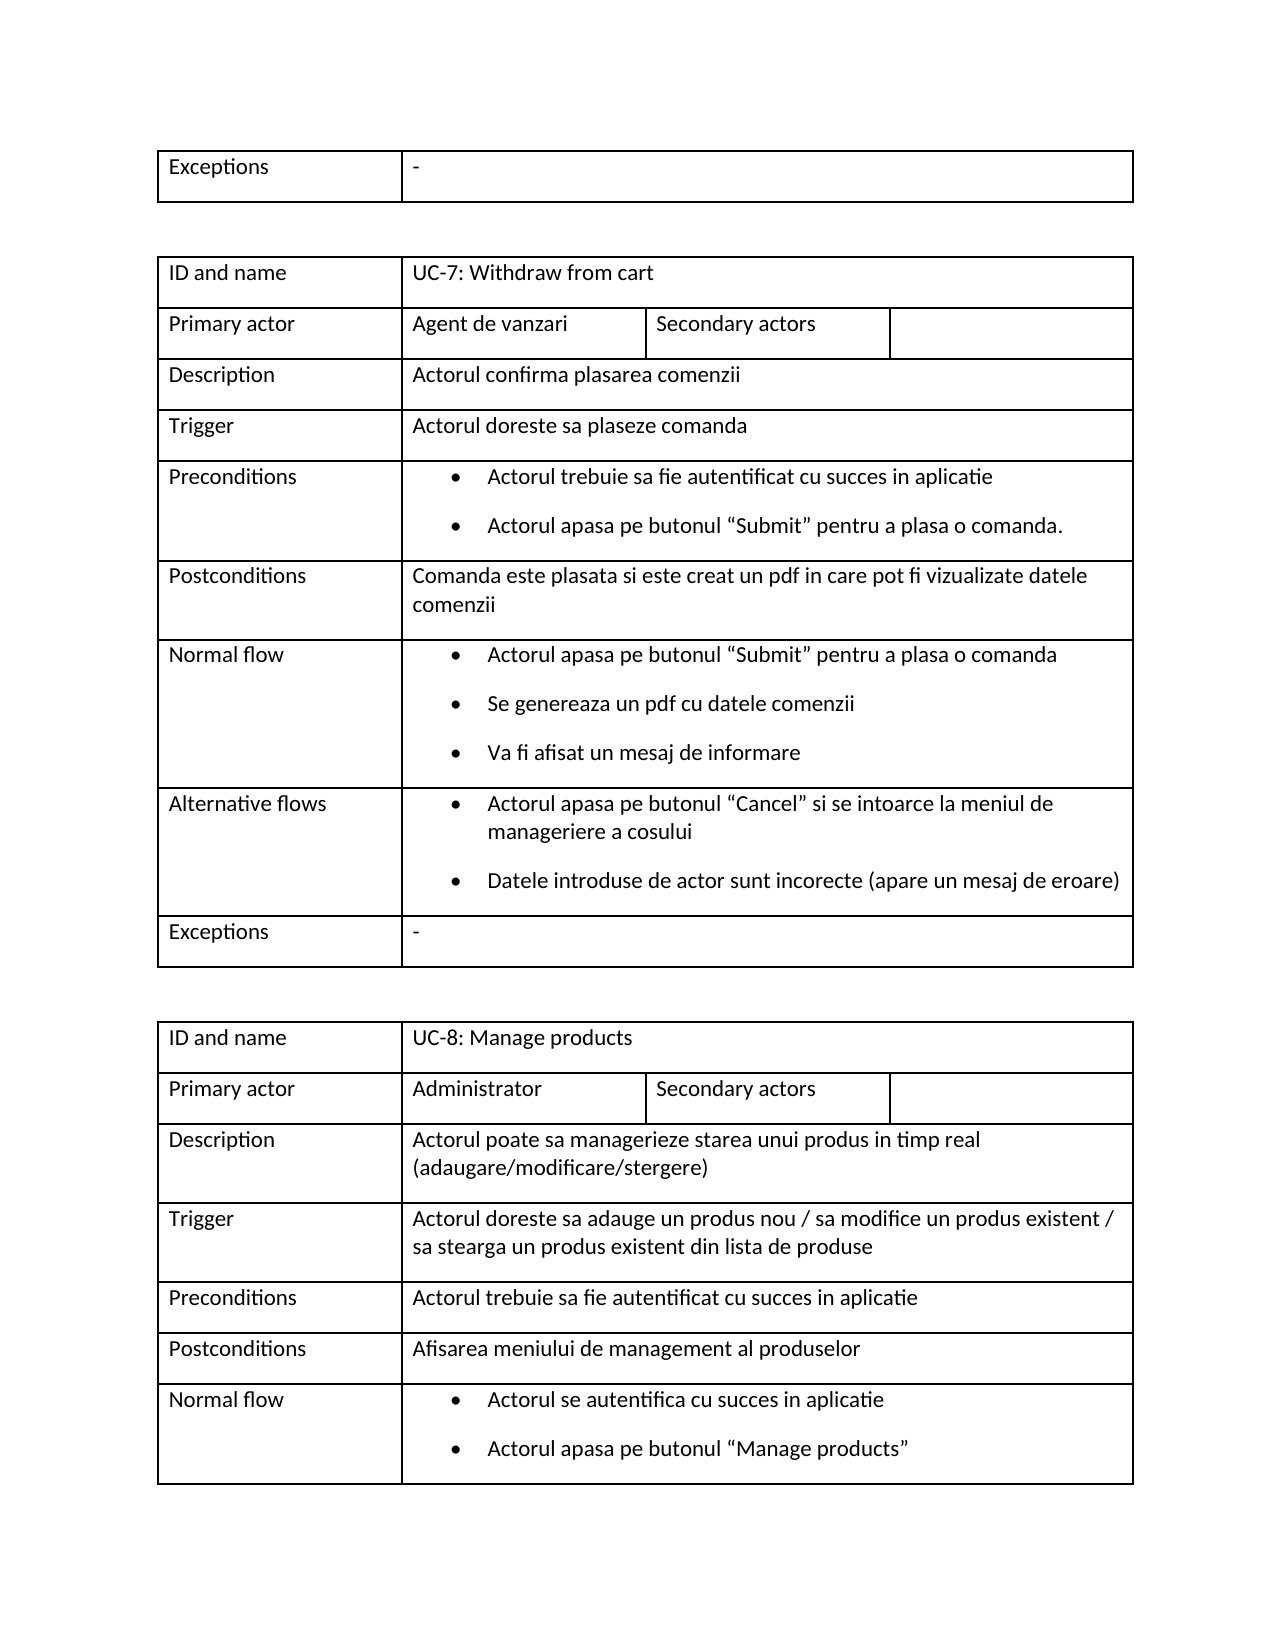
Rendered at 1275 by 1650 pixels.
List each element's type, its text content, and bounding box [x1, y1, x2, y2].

table_cell Preconditions [159, 1283, 401, 1332]
table_cell [891, 1074, 1132, 1123]
table_cell Postconditions [159, 562, 401, 638]
table_cell Secondary actors [647, 1074, 889, 1123]
table_cell Postconditions [159, 1334, 401, 1383]
table_header ID and name [159, 258, 401, 307]
table_header ID and name [159, 1023, 401, 1072]
table_cell Actorul se autentifica cu succes in aplicatie Actorul apasa pe butonul “Manage products” [403, 1385, 1132, 1482]
table_cell Primary actor [159, 1074, 401, 1123]
table_cell Normal flow [159, 641, 401, 787]
table_cell Afisarea meniului de management al produselor [403, 1334, 1132, 1383]
table_cell [891, 309, 1132, 358]
table_cell Actorul trebuie sa fie autentificat cu succes in aplicatie [403, 1283, 1132, 1332]
table_cell Primary actor [159, 309, 401, 358]
table_cell Exceptions [159, 152, 401, 201]
table_cell Secondary actors [647, 309, 889, 358]
table_cell Agent de vanzari [403, 309, 645, 358]
table_cell Actorul doreste sa plaseze comanda [403, 411, 1132, 460]
table_cell - [403, 152, 1132, 201]
table_cell Preconditions [159, 462, 401, 559]
table_cell Actorul confirma plasarea comenzii [403, 360, 1132, 409]
table_cell Actorul apasa pe butonul “Submit” pentru a plasa o comanda Se genereaza un pdf cu datele comenzii Va fi afisat un mesaj de informare [403, 641, 1132, 787]
table_cell Comanda este plasata si este creat un pdf in care pot fi vizualizate datele comenzii [403, 562, 1132, 638]
table_cell Trigger [159, 411, 401, 460]
table_cell Exceptions [159, 917, 401, 966]
table_cell Alternative flows [159, 789, 401, 915]
table_header UC-8: Manage products [403, 1023, 1132, 1072]
table_cell Actorul apasa pe butonul “Cancel” si se intoarce la meniul de manageriere a cosului Datele introduse de actor sunt incorecte (apare un mesaj de eroare) [403, 789, 1132, 915]
table_cell Description [159, 360, 401, 409]
table_cell Actorul trebuie sa fie autentificat cu succes in aplicatie Actorul apasa pe butonul “Submit” pentru a plasa o comanda. [403, 462, 1132, 559]
table_cell Administrator [403, 1074, 645, 1123]
table_cell Description [159, 1125, 401, 1202]
table_cell Normal flow [159, 1385, 401, 1482]
table_cell - [403, 917, 1132, 966]
table_cell Actorul doreste sa adauge un produs nou / sa modifice un produs existent / sa stearga un produs existent din lista de produse [403, 1204, 1132, 1281]
table_header UC-7: Withdraw from cart [403, 258, 1132, 307]
table_cell Trigger [159, 1204, 401, 1281]
table_cell Actorul poate sa managerieze starea unui produs in timp real (adaugare/modificare/stergere) [403, 1125, 1132, 1202]
